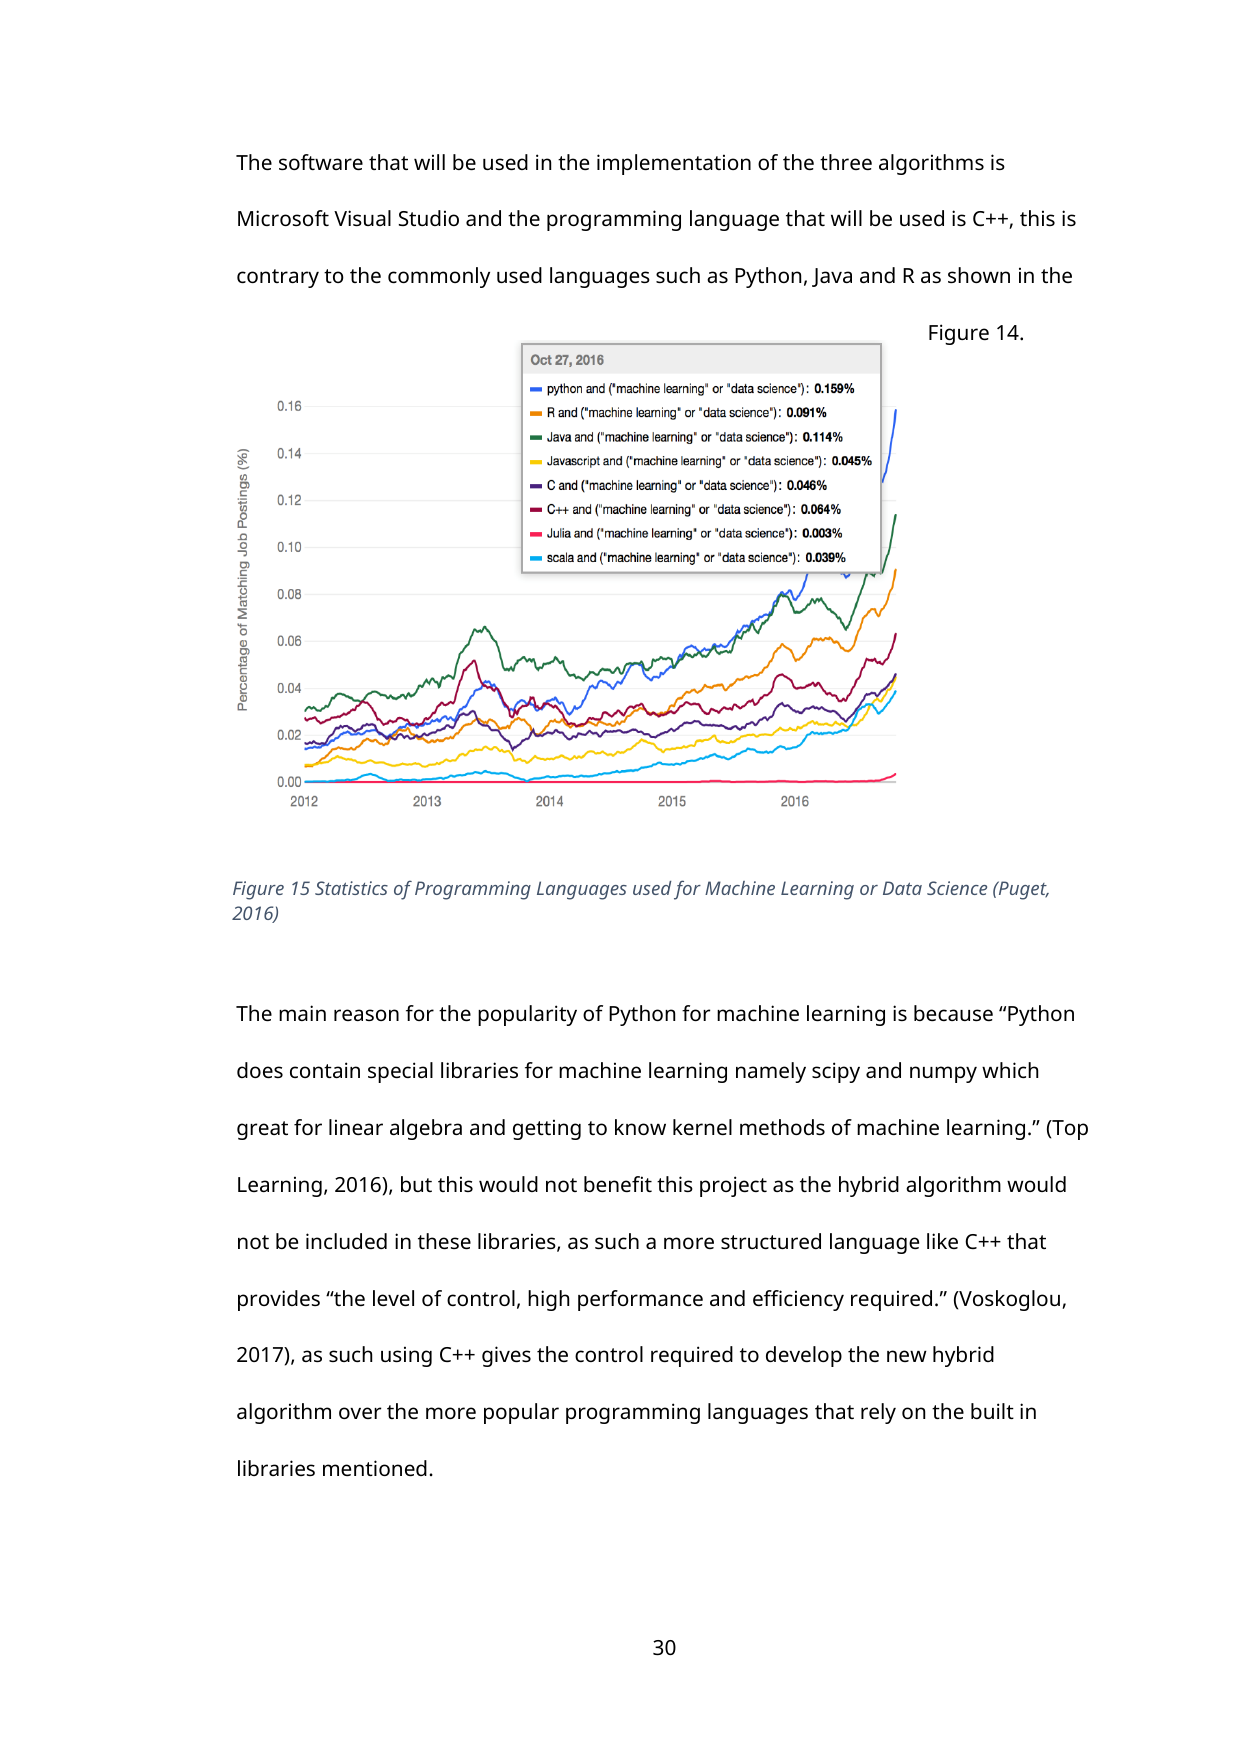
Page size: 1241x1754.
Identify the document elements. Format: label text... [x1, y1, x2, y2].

text The software that will be used in the implementation of the three algorithms is Microsoft Visual Studio and the programming language that will be used is C++, this is contrary to the commonly used languages such as Python, Java and R as shown in the Figure 14. [236, 148, 1092, 347]
text The main reason for the popularity of Python for machine learning is because “Python does contain special libraries for machine learning namely scipy and numpy which great for linear algebra and getting to know kernel methods of machine learning.”, but this would not benefit this project as the hybrid algorithm would not be included in these libraries, as such a more structured language like C++ that provides “the level of control, high performance and efficiency required.”, as such using C++ gives the control required to develop the new hybrid algorithm over the more popular programming languages that rely on the built in libraries mentioned. [236, 907, 1092, 1483]
picture [232, 340, 909, 813]
